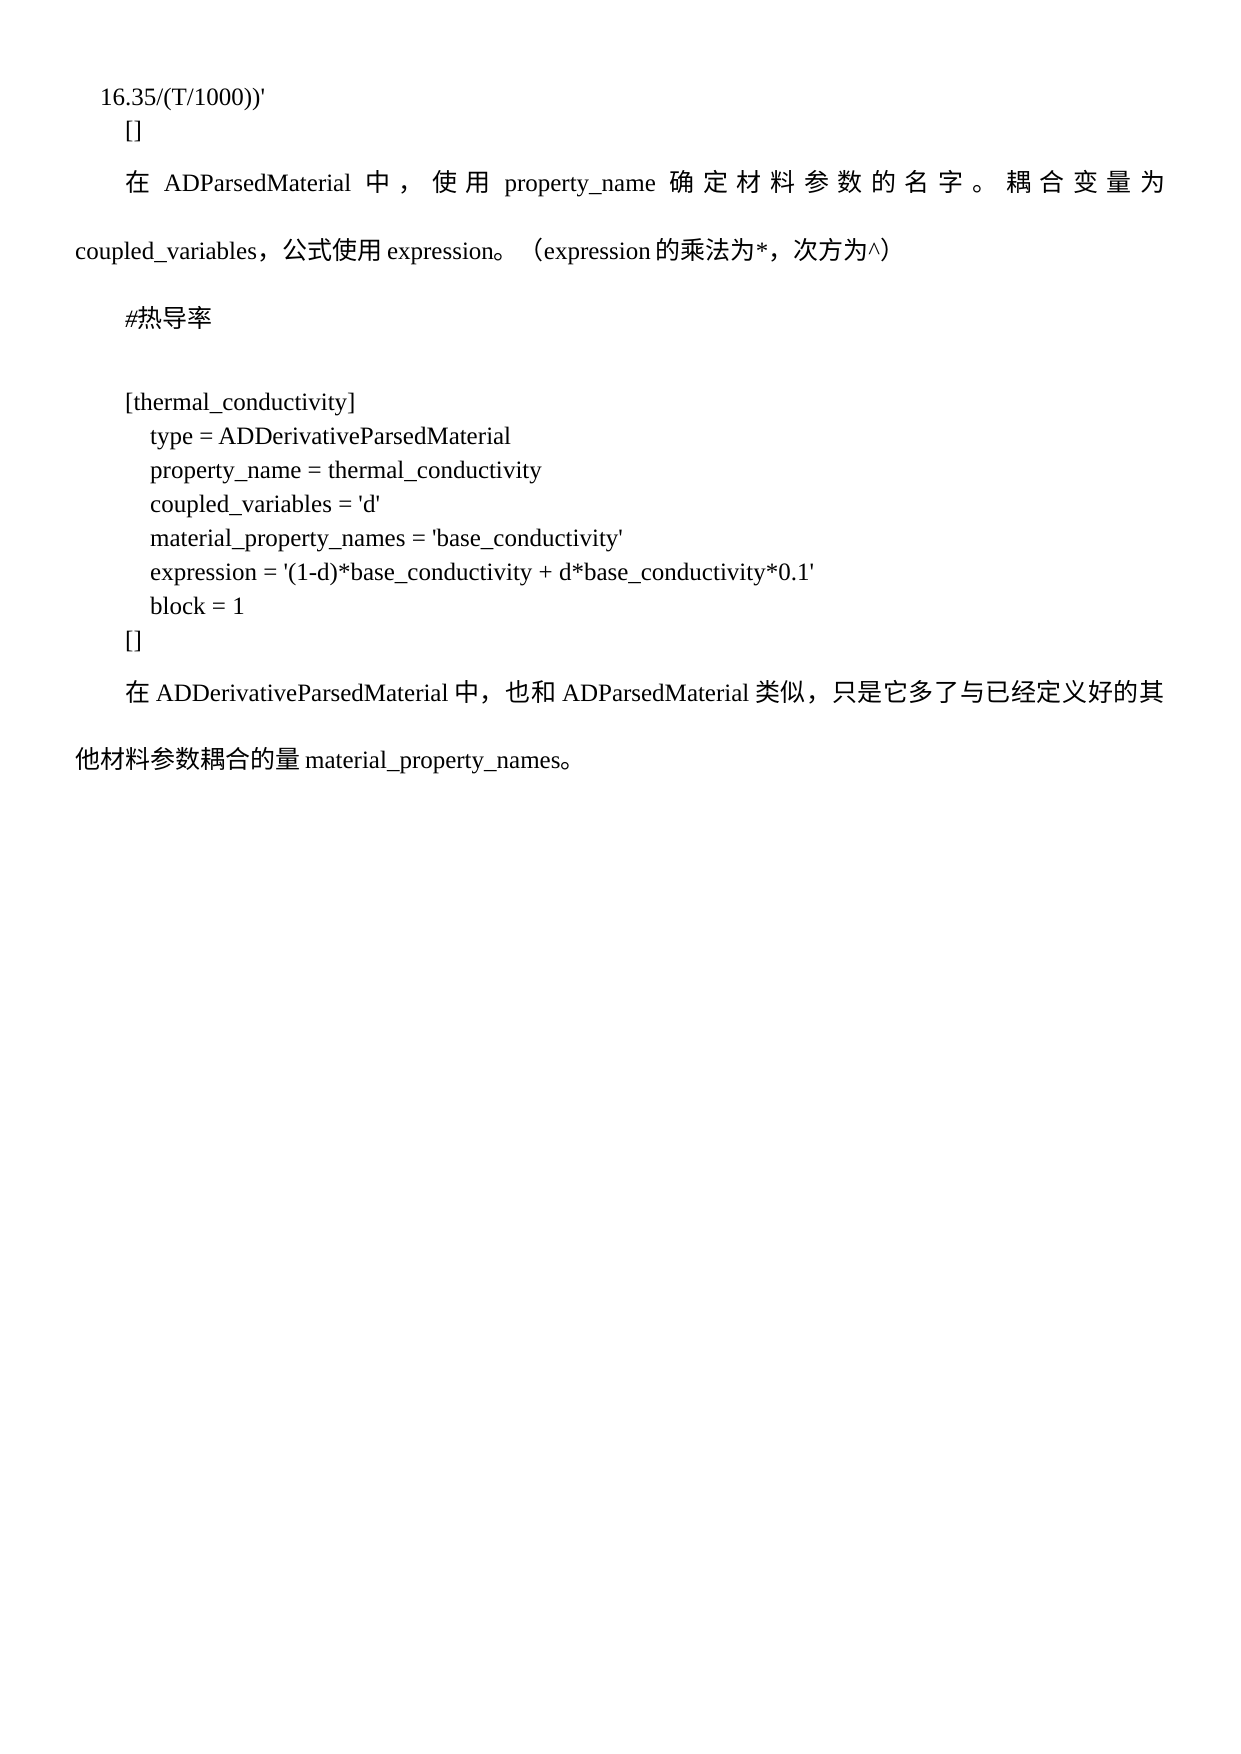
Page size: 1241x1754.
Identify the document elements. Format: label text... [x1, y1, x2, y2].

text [100, 79, 1165, 113]
text 在ADParsedMaterial中，使用property_name确定材料参数的名字。耦合变量为coupled_variables，公式使用expression。（expression的乘法为*，次方为^） [75, 147, 1165, 283]
text material_property_names = 'base_conductivity' [100, 520, 1165, 554]
text [] [75, 113, 1165, 147]
text block = 1 [100, 588, 1165, 622]
text #热导率 [75, 283, 1165, 351]
text [] [75, 622, 1165, 656]
text type = ADDerivativeParsedMaterial [100, 418, 1165, 452]
text coupled_variables = 'd' [100, 486, 1165, 520]
text 在ADDerivativeParsedMaterial中，也和ADParsedMaterial类似，只是它多了与已经定义好的其他材料参数耦合的量material_property_names。 [75, 656, 1165, 792]
text property_name = thermal_conductivity [100, 452, 1165, 486]
text expression = '(1-d)*base_conductivity + d*base_conductivity*0.1' [100, 554, 1165, 588]
text [thermal_conductivity] [75, 384, 1165, 418]
